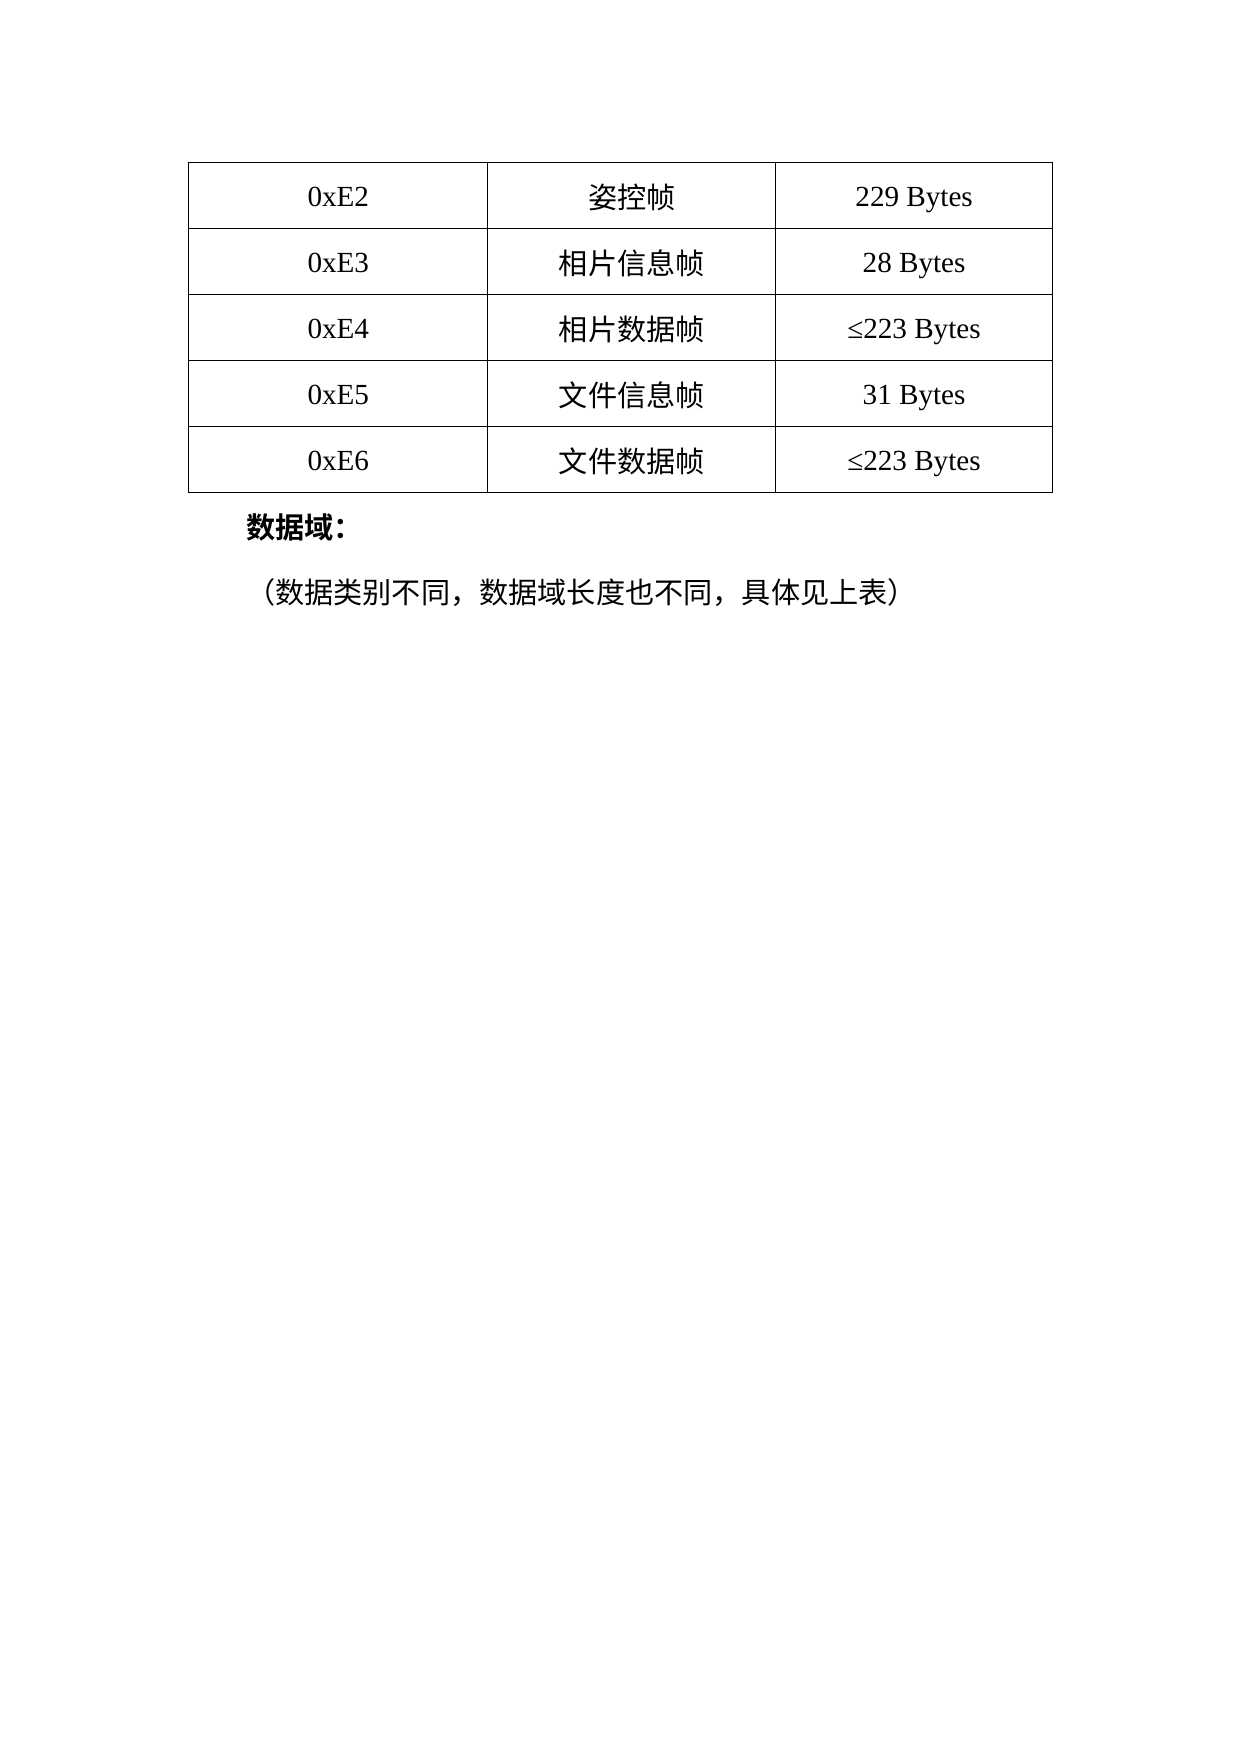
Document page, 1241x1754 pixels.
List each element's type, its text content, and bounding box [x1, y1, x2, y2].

table_cell 相片数据帧 [488, 295, 775, 360]
table_cell 28 Bytes [776, 229, 1052, 294]
text 数据域： [187, 493, 1053, 558]
table_cell ≤223 Bytes [776, 427, 1052, 492]
table_cell 姿控帧 [488, 163, 775, 228]
table_cell 文件信息帧 [488, 361, 775, 426]
table_cell 0xE2 [189, 163, 487, 228]
table_cell 229 Bytes [776, 163, 1052, 228]
text （数据类别不同，数据域长度也不同，具体见上表） [187, 558, 1053, 623]
table_cell 0xE6 [189, 427, 487, 492]
table_cell 0xE4 [189, 295, 487, 360]
table_cell 相片信息帧 [488, 229, 775, 294]
table_cell 0xE5 [189, 361, 487, 426]
table_cell ≤223 Bytes [776, 295, 1052, 360]
table_cell 0xE3 [189, 229, 487, 294]
table_cell 文件数据帧 [488, 427, 775, 492]
table_cell 31 Bytes [776, 361, 1052, 426]
